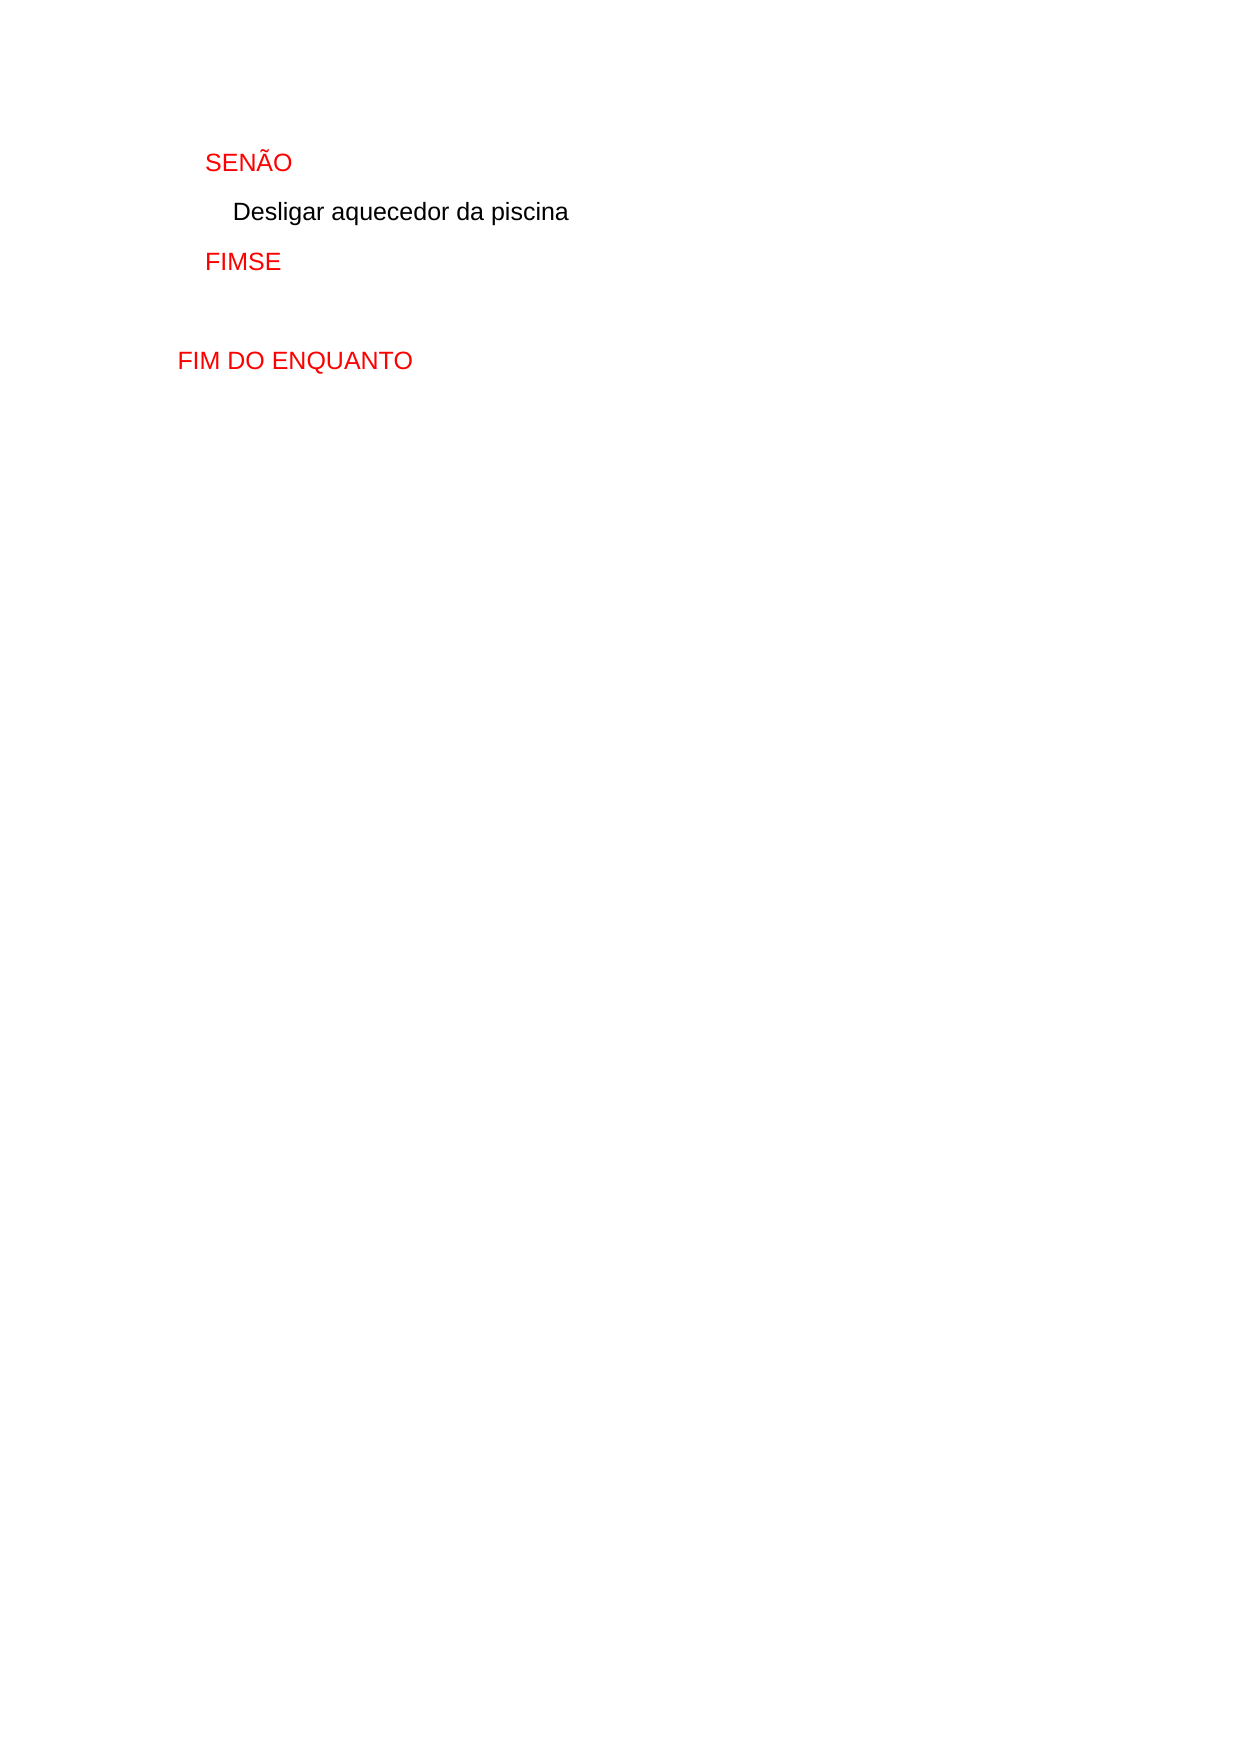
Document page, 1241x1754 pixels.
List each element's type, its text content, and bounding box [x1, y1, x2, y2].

text SENÃO [177, 148, 1063, 176]
text Desligar aquecedor da piscina [177, 197, 1063, 226]
text FIM DO ENQUANTO [177, 346, 1063, 375]
text FIMSE [177, 247, 1063, 276]
